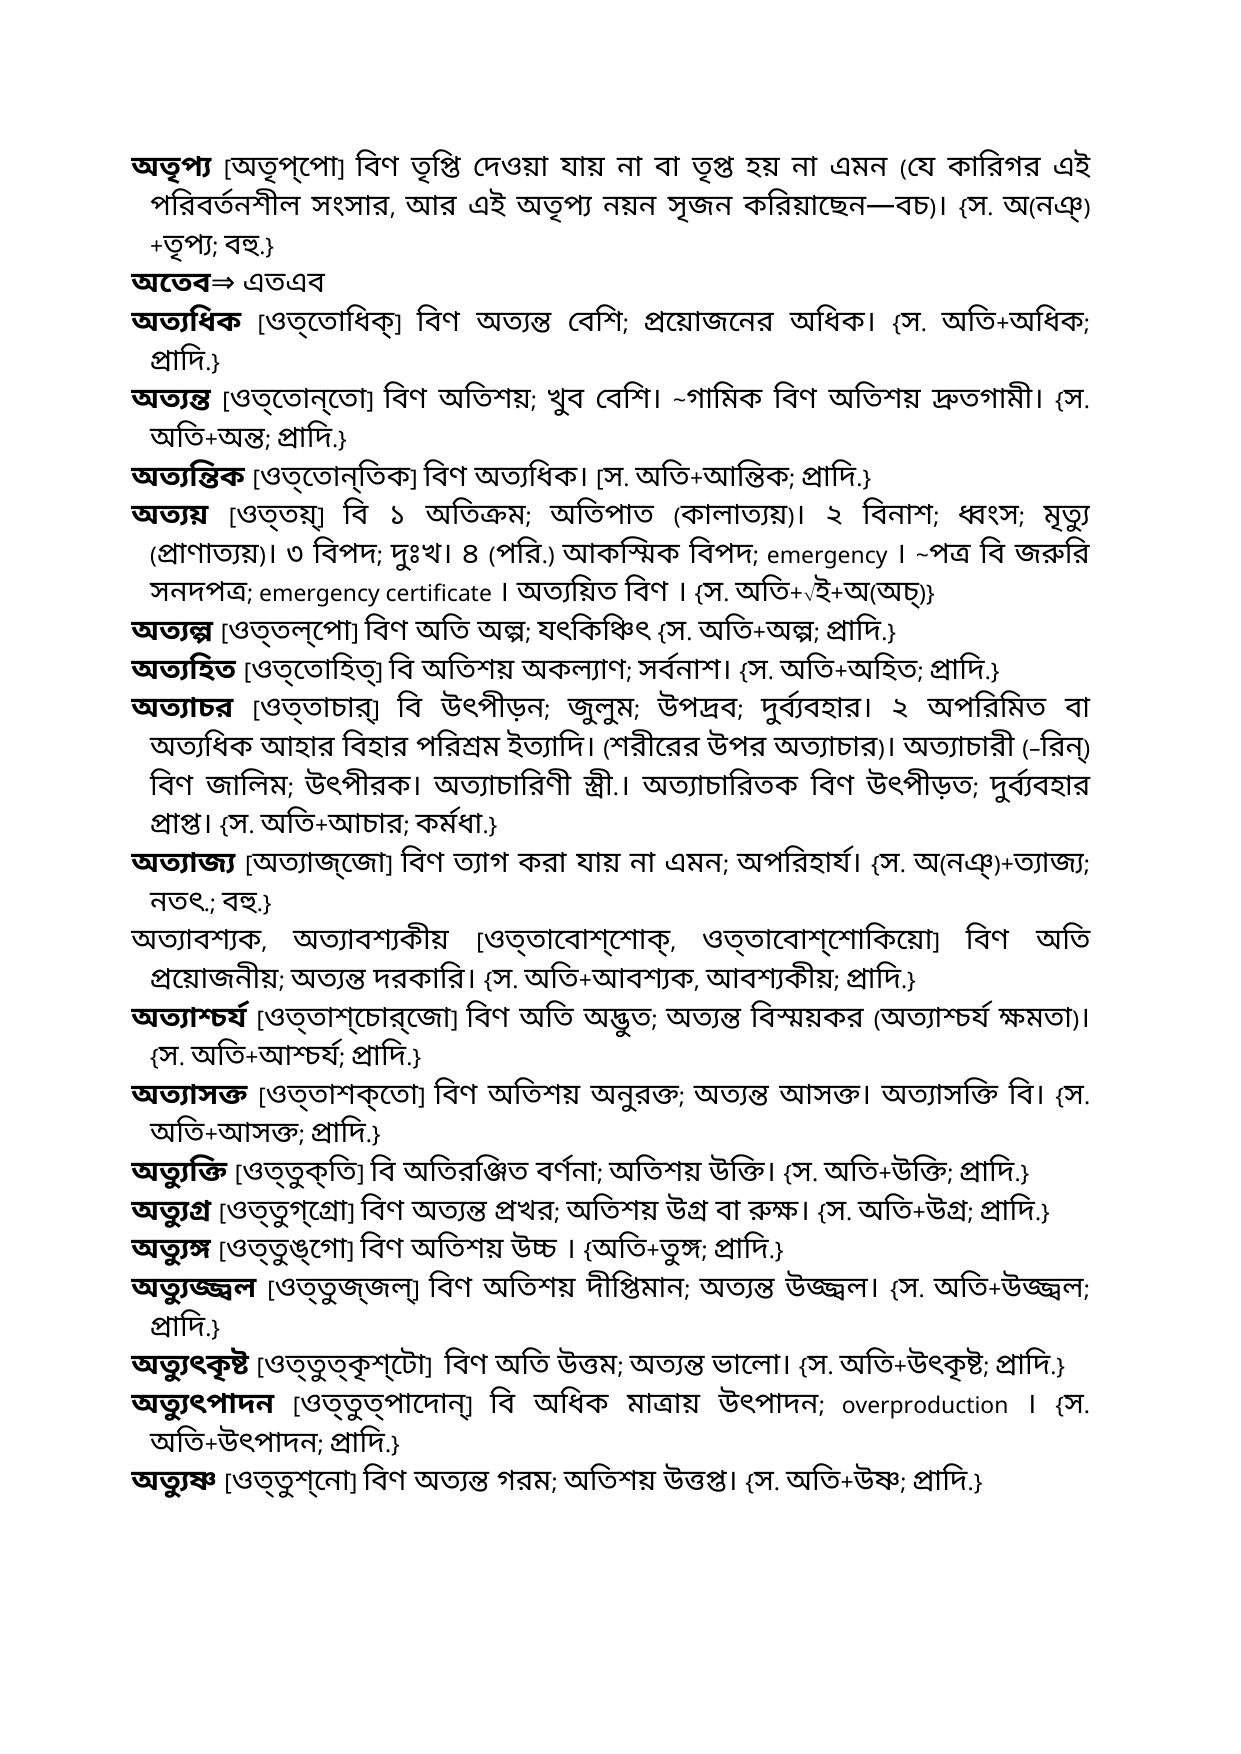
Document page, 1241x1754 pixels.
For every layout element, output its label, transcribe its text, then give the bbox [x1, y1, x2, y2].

text অত্যন্ত [ওত্‌তোন্‌তো] বিণ অতিশয়; খুব বেশি। ~গামিক বিণ অতিশয় দ্রুতগামী। {স. অতি+অন্ত; প্রাদি.} [131, 382, 1090, 459]
text অত্যুঙ্গ [ওত্‌তুঙ্‌গো] বিণ অতিশয় উচ্চ । {অতি+তুঙ্গ; প্রাদি.} [131, 1232, 1090, 1271]
text অতৃপ্য [অতৃপ্‌পো] বিণ তৃপ্তি দেওয়া যায় না বা তৃপ্ত হয় না এমন (যে কারিগর এই পরিবর্তনশীল সংসার, আর এই অতৃপ্য নয়ন সৃজন করিয়াছেন—বচ)। {স. অ(নঞ্)+তৃপ্য; বহু.} [131, 150, 1090, 266]
text অত্যুজ্জ্বল [ওত্‌তুজ্‌জল্] বিণ অতিশয় দীপ্তিমান; অত্যন্ত উজ্জ্বল। {স. অতি+উজ্জ্বল; প্রাদি.} [131, 1271, 1090, 1348]
text অতেব⇒ এতএব [131, 266, 1090, 304]
text অত্যাচর [ওত্‌তাচার্] বি উৎপীড়ন; জুলুম; উপদ্রব; দুর্ব্যবহার। ২ অপরিমিত বা অত্যধিক আহার বিহার পরিশ্রম ইত্যাদি। (শরীরের উপর অত্যাচার)। অত্যাচারী (–রিন্) বিণ জালিম; উৎপীরক। অত্যাচারিণী স্ত্রী.। অত্যাচারিতক বিণ উৎপীড়ত; দুর্ব্যবহার প্রাপ্ত। {স. অতি+আচার; কর্মধা.} [131, 691, 1090, 846]
text অত্যধিক [ওত্‌তোধিক্] বিণ অত্যন্ত বেশি; প্রয়োজনের অধিক। {স. অতি+অধিক; প্রাদি.} [131, 304, 1090, 382]
text অত্যল্প [ওত্‌তল্‌পো] বিণ অতি অল্প; যৎকিঞ্চিৎ {স. অতি+অল্প; প্রাদি.} [131, 614, 1090, 652]
text অত্যাসক্ত [ওত্‌তাশক্‌তো] বিণ অতিশয় অনুরক্ত; অত্যন্ত আসক্ত। অত্যাসক্তি বি। {স. অতি+আসক্ত; প্রাদি.} [131, 1077, 1090, 1155]
text অত্যুষ্ণ [ওত্‌তুশ্‌নো] বিণ অত্যন্ত গরম; অতিশয় উত্তপ্ত। {স. অতি+উষ্ণ; প্রাদি.} [131, 1464, 1090, 1503]
text অত্যহিত [ওত্‌তোহিত্] বি অতিশয় অকল্যাণ; সর্বনাশ। {স. অতি+অহিত; প্রাদি.} [131, 652, 1090, 691]
text অত্যাশ্চর্য [ওত্‌তাশ্‌চোর্‌জো] বিণ অতি অদ্ভুত; অত্যন্ত বিস্ময়কর (অত্যাশ্চর্য ক্ষমতা)। {স. অতি+আশ্চর্য; প্রাদি.} [131, 1000, 1090, 1077]
text অত্যয় [ওত্‌তয়্] বি ১ অতিক্রম; অতিপাত (কালাত্যয়)। ২ বিনাশ; ধ্বংস; মৃত্যু (প্রাণাত্যয়)। ৩ বিপদ; দুঃখ। ৪ (পরি.) আকস্মিক বিপদ; emergency । ~পত্র বি জরুরি সনদপত্র; emergency certificate । অত্যয়িত বিণ । {স. অতি+ই+অ(অচ্)} [131, 498, 1090, 614]
text অত্যুক্তি [ওত্‌তুক্‌তি] বি অতিরঞ্জিত বর্ণনা; অতিশয় উক্তি। {স. অতি+উক্তি; প্রাদি.} [131, 1155, 1090, 1193]
text অত্যাবশ্যক, অত্যাবশ্যকীয় [ওত্‌তাবোশ্‌শোক্‌, ওত্‌তাবোশ্‌শোকিয়ো] বিণ অতি প্রয়োজনীয়; অত্যন্ত দরকারি। {স. অতি+আবশ্যক, আবশ্যকীয়; প্রাদি.} [131, 923, 1090, 1000]
text অত্যাজ্য [অত্যাজ্‌জো] বিণ ত্যাগ করা যায় না এমন; অপরিহার্য। {স. অ(নঞ্)+ত্যাজ্য; নতৎ.; বহু.} [131, 846, 1090, 923]
text অত্যন্তিক [ওত্‌তোন্‌তিক] বিণ অত্যধিক। [স. অতি+আন্তিক; প্রাদি.} [131, 459, 1090, 498]
text অত্যুৎকৃষ্ট [ওত্‌তুত্‌কৃশ্‌টো] বিণ অতি উত্তম; অত্যন্ত ভালো। {স. অতি+উৎকৃষ্ট; প্রাদি.} [131, 1348, 1090, 1387]
text অত্যুৎপাদন [ওত্‌তুত্‌পাদোন্] বি অধিক মাত্রায় উৎপাদন; overproduction । {স. অতি+উৎপাদন; প্রাদি.} [131, 1387, 1090, 1464]
text অত্যুগ্র [ওত্‌তুগ্‌গ্রো] বিণ অত্যন্ত প্রখর; অতিশয় উগ্র বা রুক্ষ। {স. অতি+উগ্র; প্রাদি.} [131, 1193, 1090, 1232]
